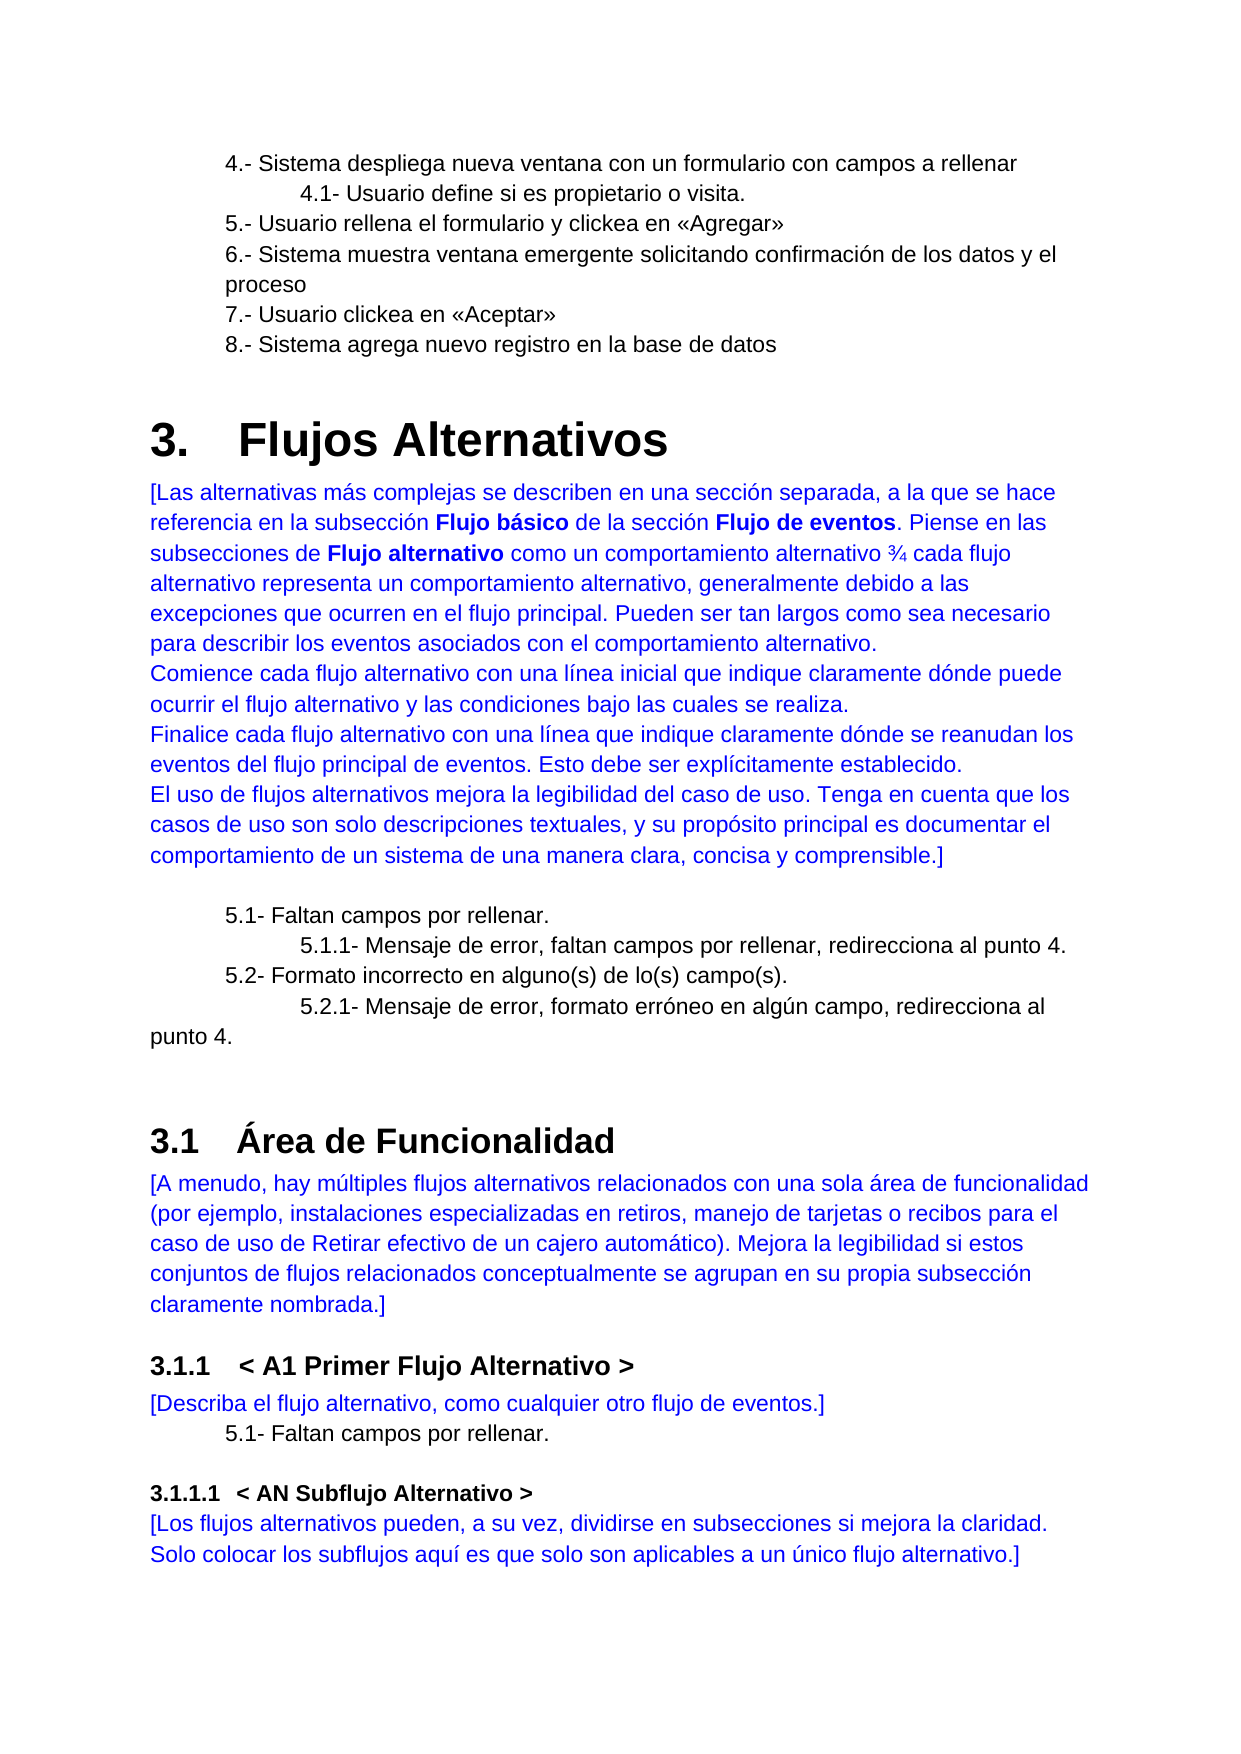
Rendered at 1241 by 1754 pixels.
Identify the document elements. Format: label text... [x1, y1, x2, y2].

text 6.- Sistema muestra ventana emergente solicitando confirmación de los datos y el proceso [225, 241, 1090, 297]
text 5.1- Faltan campos por rellenar. [150, 1420, 1090, 1446]
text [Los flujos alternativos pueden, a su vez, dividirse en subsecciones si mejora la claridad. Solo colocar los subflujos aquí es que solo son aplicables a un único flujo alternativo.] [150, 1510, 1090, 1567]
text [Describa el flujo alternativo, como cualquier otro flujo de eventos.] [150, 1389, 1090, 1416]
subtitle 3.1 Área de Funcionalidad [150, 1121, 1090, 1161]
subtitle 3.1.1 < A1 Primer Flujo Alternativo > [150, 1350, 1090, 1381]
text Comience cada flujo alternativo con una línea inicial que indique claramente dónde puede ocurrir el flujo alternativo y las condiciones bajo las cuales se realiza. [150, 660, 1090, 717]
text [A menudo, hay múltiples flujos alternativos relacionados con una sola área de funcionalidad (por ejemplo, instalaciones especializadas en retiros, manejo de tarjetas o recibos para el caso de uso de Retirar efectivo de un cajero automático). Mejora la legibilidad si estos conjuntos de flujos relacionados conceptualmente se agrupan en su propia subsección claramente nombrada.] [150, 1170, 1090, 1317]
text 5.1.1- Mensaje de error, faltan campos por rellenar, redirecciona al punto 4. [150, 932, 1090, 958]
text 5.2- Formato incorrecto en alguno(s) de lo(s) campo(s). [150, 962, 1090, 989]
text 4.1- Usuario define si es propietario o visita. [225, 180, 1090, 207]
text 5.2.1- Mensaje de error, formato erróneo en algún campo, redirecciona al punto 4. [150, 993, 1090, 1049]
text 8.- Sistema agrega nuevo registro en la base de datos [225, 331, 1090, 358]
text 4.- Sistema despliega nueva ventana con un formulario con campos a rellenar [225, 150, 1090, 176]
text El uso de flujos alternativos mejora la legibilidad del caso de uso. Tenga en cuenta que los casos de uso son solo descripciones textuales, y su propósito principal es documentar el comportamiento de un sistema de una manera clara, concisa y comprensible.] [150, 781, 1090, 868]
text 5.1- Faltan campos por rellenar. [150, 902, 1090, 928]
text 3.1.1.1 < AN Subflujo Alternativo > [150, 1480, 1090, 1507]
text [Las alternativas más complejas se describen en una sección separada, a la que se hace referencia en la subsección Flujo básico de la sección Flujo de eventos. Piense en las subsecciones de Flujo alternativo como un comportamiento alternativo ¾ cada flujo alternativo representa un comportamiento alternativo, generalmente debido a las excepciones que ocurren en el flujo principal. Pueden ser tan largos como sea necesario para describir los eventos asociados con el comportamiento alternativo. [150, 479, 1090, 656]
text Finalice cada flujo alternativo con una línea que indique claramente dónde se reanudan los eventos del flujo principal de eventos. Esto debe ser explícitamente establecido. [150, 721, 1090, 777]
text 7.- Usuario clickea en «Aceptar» [225, 301, 1090, 327]
subtitle 3. Flujos Alternativos [150, 411, 1090, 467]
text 5.- Usuario rellena el formulario y clickea en «Agregar» [225, 210, 1090, 237]
